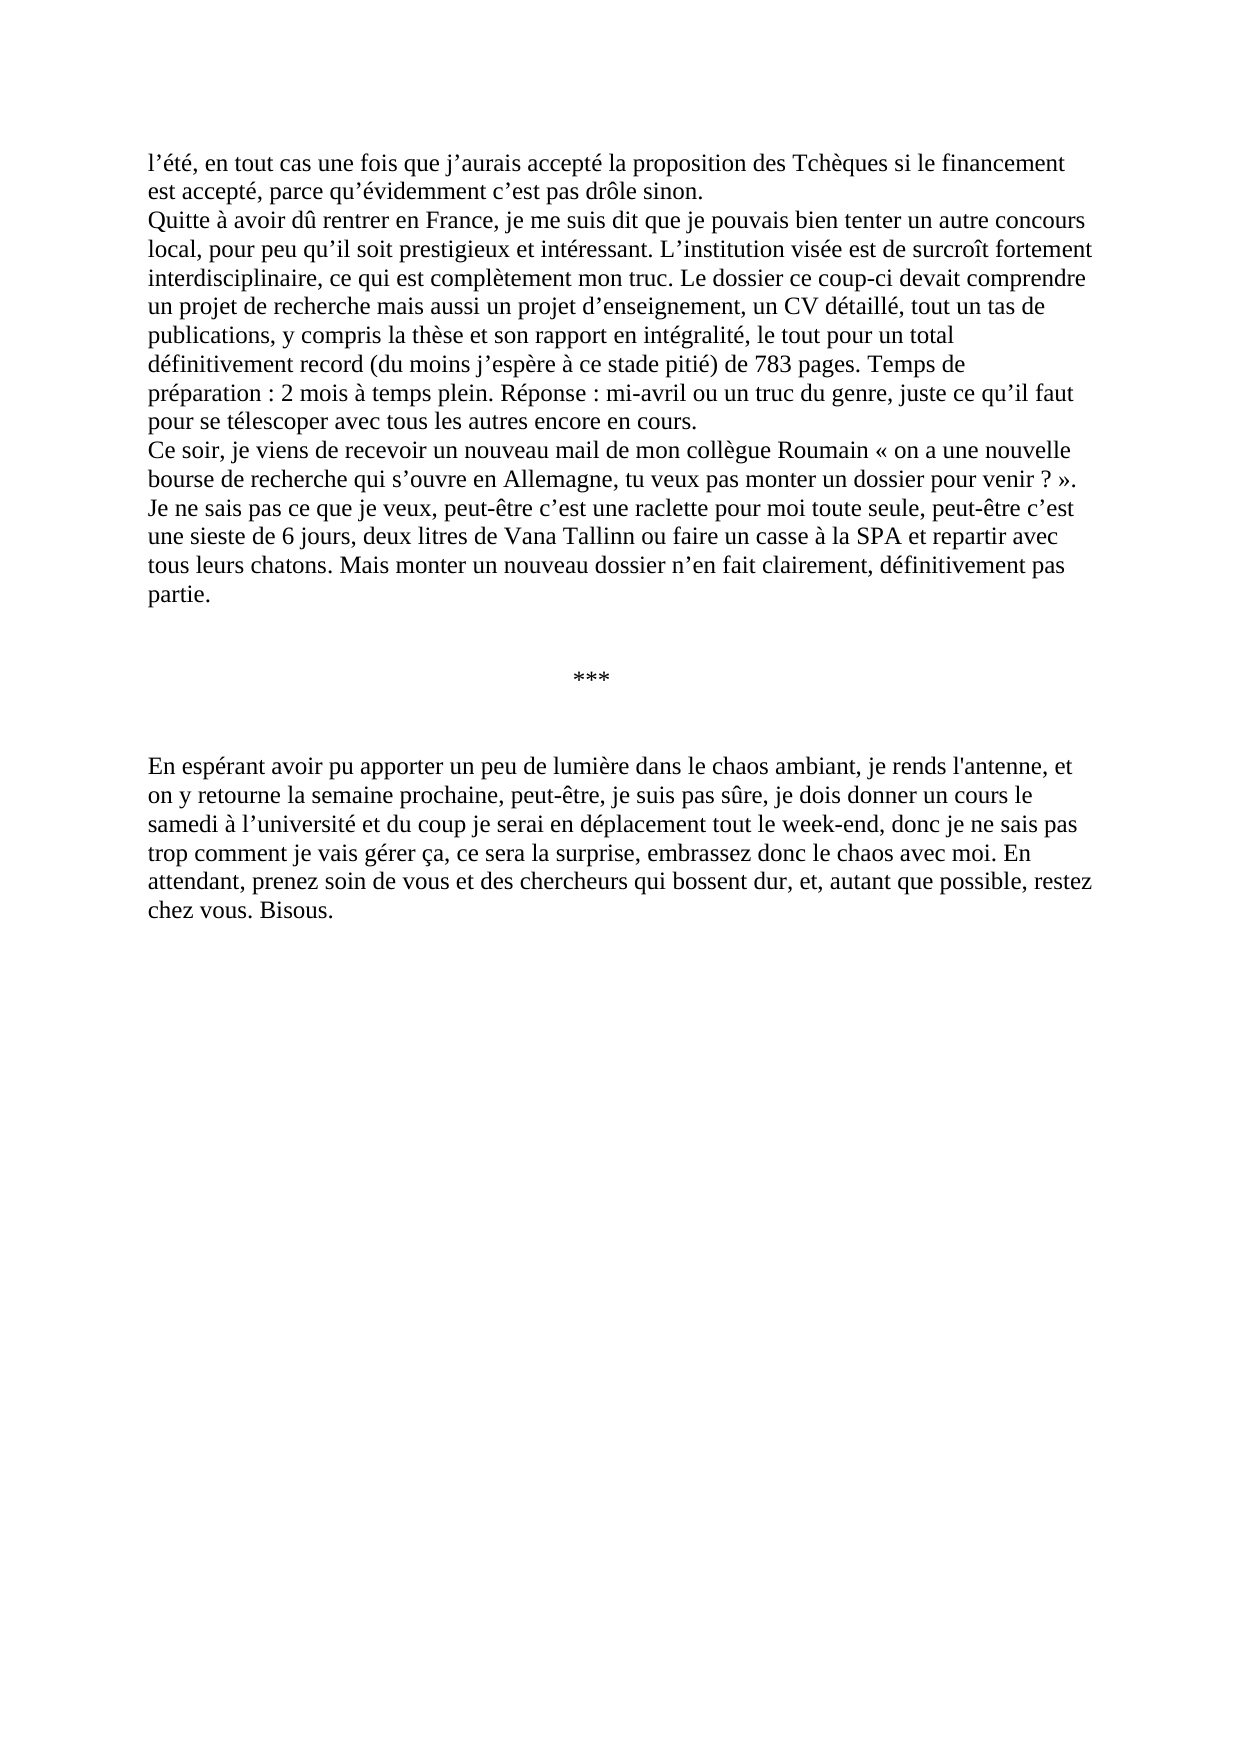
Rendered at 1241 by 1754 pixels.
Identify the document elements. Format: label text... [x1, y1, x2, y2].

text *** [148, 665, 1093, 694]
text Ce soir, je viens de recevoir un nouveau mail de mon collègue Roumain « on a une nouvelle bourse de recherche qui s’ouvre en Allemagne, tu veux pas monter un dossier pour venir ? ». Je ne sais pas ce que je veux, peut-être c’est une raclette pour moi toute seule, peut-être c’est une sieste de 6 jours, deux litres de Vana Tallinn ou faire un casse à la SPA et repartir avec tous leurs chatons. Mais monter un nouveau dossier n’en fait clairement, définitivement pas partie. [148, 435, 1093, 608]
text Quitte à avoir dû rentrer en France, je me suis dit que je pouvais bien tenter un autre concours local, pour peu qu’il soit prestigieux et intéressant. L’institution visée est de surcroît fortement interdisciplinaire, ce qui est complètement mon truc. Le dossier ce coup-ci devait comprendre un projet de recherche mais aussi un projet d’enseignement, un CV détaillé, tout un tas de publications, y compris la thèse et son rapport en intégralité, le tout pour un total définitivement record (du moins j’espère à ce stade pitié) de 783 pages. Temps de préparation : 2 mois à temps plein. Réponse : mi-avril ou un truc du genre, juste ce qu’il faut pour se télescoper avec tous les autres encore en cours. [148, 205, 1093, 435]
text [148, 148, 1093, 205]
text En espérant avoir pu apporter un peu de lumière dans le chaos ambiant, je rends l'antenne, et on y retourne la semaine prochaine, peut-être, je suis pas sûre, je dois donner un cours le samedi à l’université et du coup je serai en déplacement tout le week-end, donc je ne sais pas trop comment je vais gérer ça, ce sera la surprise, embrassez donc le chaos avec moi. En attendant, prenez soin de vous et des chercheurs qui bossent dur, et, autant que possible, restez chez vous. Bisous. [148, 751, 1093, 924]
